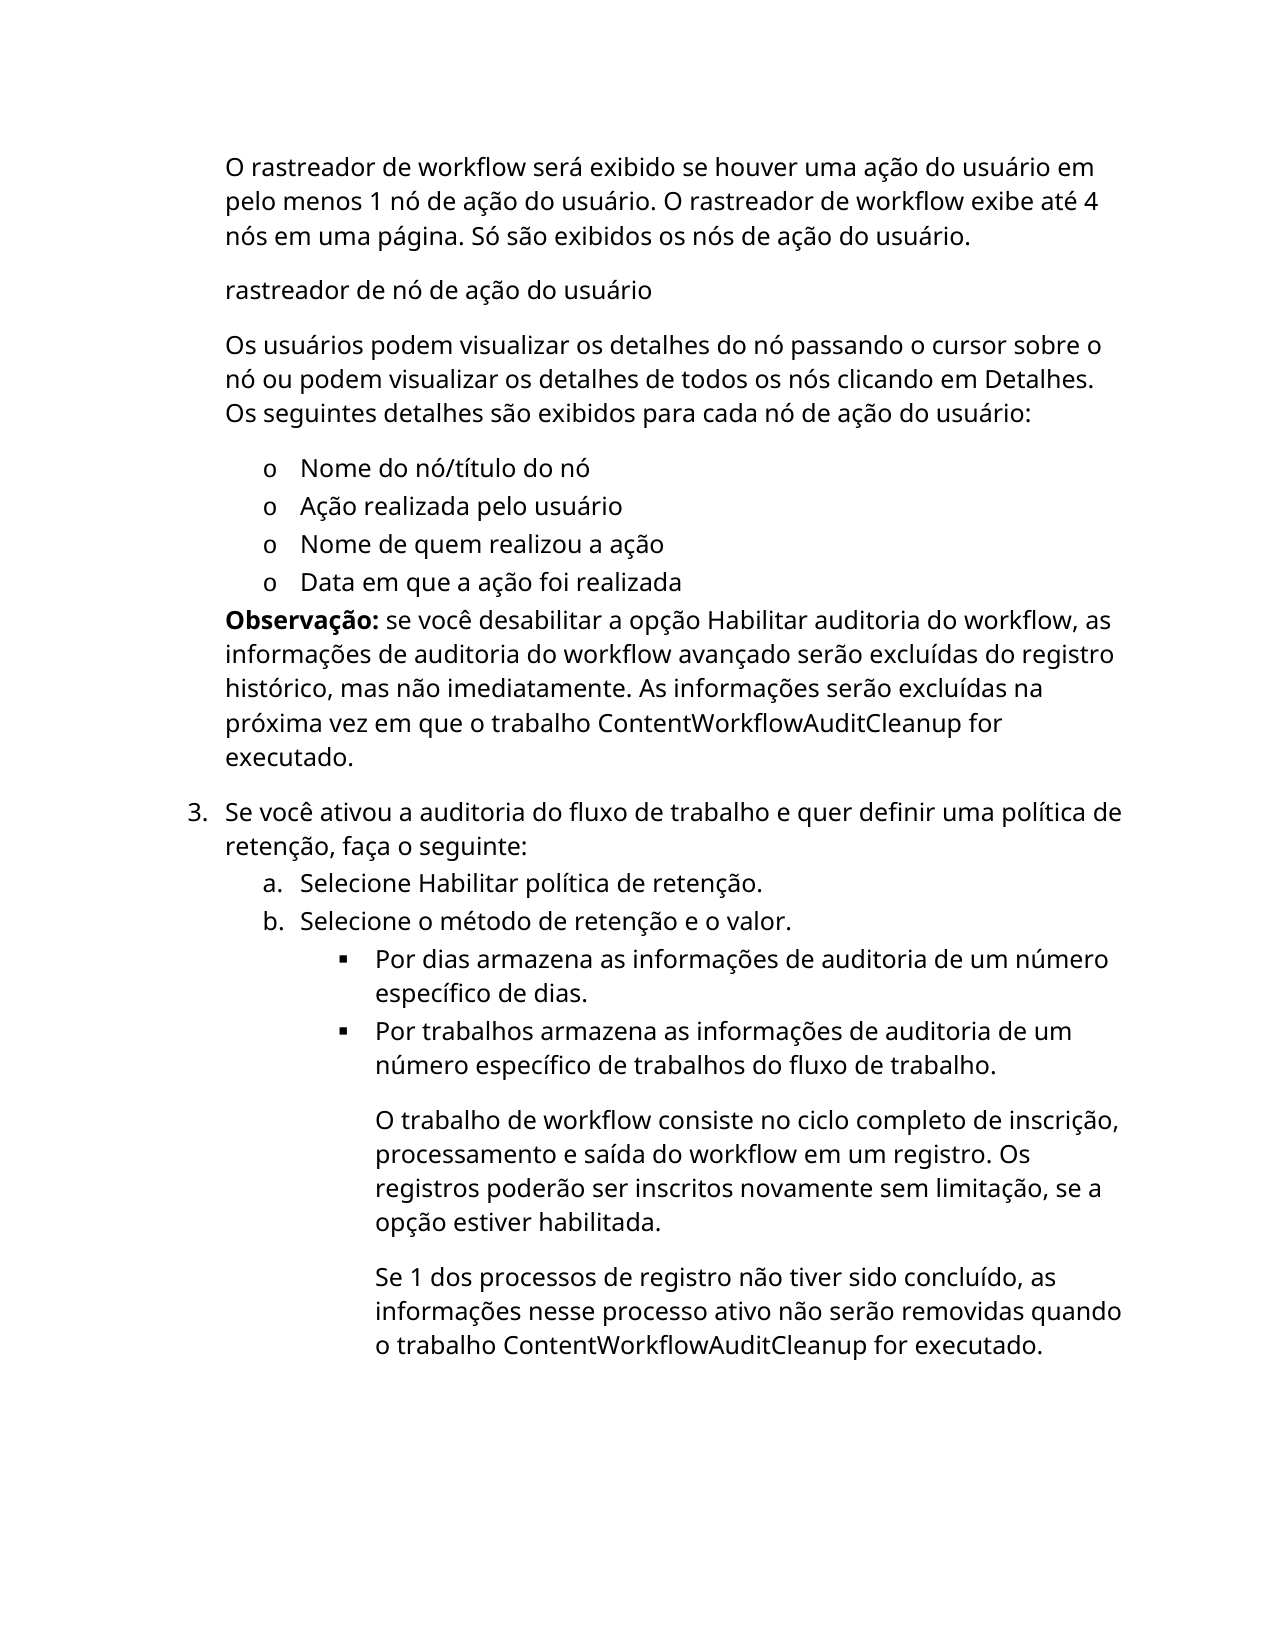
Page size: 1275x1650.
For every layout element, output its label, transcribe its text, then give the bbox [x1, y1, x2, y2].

list Por dias armazena as informações de auditoria de um número específico de dias. [337, 942, 1125, 1010]
list Nome do nó/título do nó [262, 451, 1125, 485]
list Ação realizada pelo usuário [262, 489, 1125, 523]
list Selecione Habilitar política de retenção. [262, 866, 1125, 900]
list Por trabalhos armazena as informações de auditoria de um número específico de trabalhos do fluxo de trabalho. [337, 1013, 1125, 1082]
list Nome de quem realizou a ação [262, 527, 1125, 561]
list Os usuários podem visualizar os detalhes do nó passando o cursor sobre o nó ou podem visualizar os detalhes de todos os nós clicando em Detalhes. Os seguintes detalhes são exibidos para cada nó de ação do usuário: [187, 328, 1125, 430]
list rastreador de nó de ação do usuário [187, 273, 1125, 307]
list Selecione o método de retenção e o valor. [262, 904, 1125, 938]
list Se 1 dos processos de registro não tiver sido concluído, as informações nesse processo ativo não serão removidas quando o trabalho ContentWorkflowAuditCleanup for executado. [337, 1259, 1125, 1362]
list Data em que a ação foi realizada [262, 565, 1125, 599]
list O trabalho de workflow consiste no ciclo completo de inscrição, processamento e saída do workflow em um registro. Os registros poderão ser inscritos novamente sem limitação, se a opção estiver habilitada. [337, 1102, 1125, 1239]
list Se você ativou a auditoria do fluxo de trabalho e quer definir uma política de retenção, faça o seguinte: [187, 794, 1125, 862]
list O rastreador de workflow será exibido se houver uma ação do usuário em pelo menos 1 nó de ação do usuário. O rastreador de workflow exibe até 4 nós em uma página. Só são exibidos os nós de ação do usuário. [187, 150, 1125, 252]
list Observação: se você desabilitar a opção Habilitar auditoria do workflow, as informações de auditoria do workflow avançado serão excluídas do registro histórico, mas não imediatamente. As informações serão excluídas na próxima vez em que o trabalho ContentWorkflowAuditCleanup for executado. [187, 603, 1125, 773]
